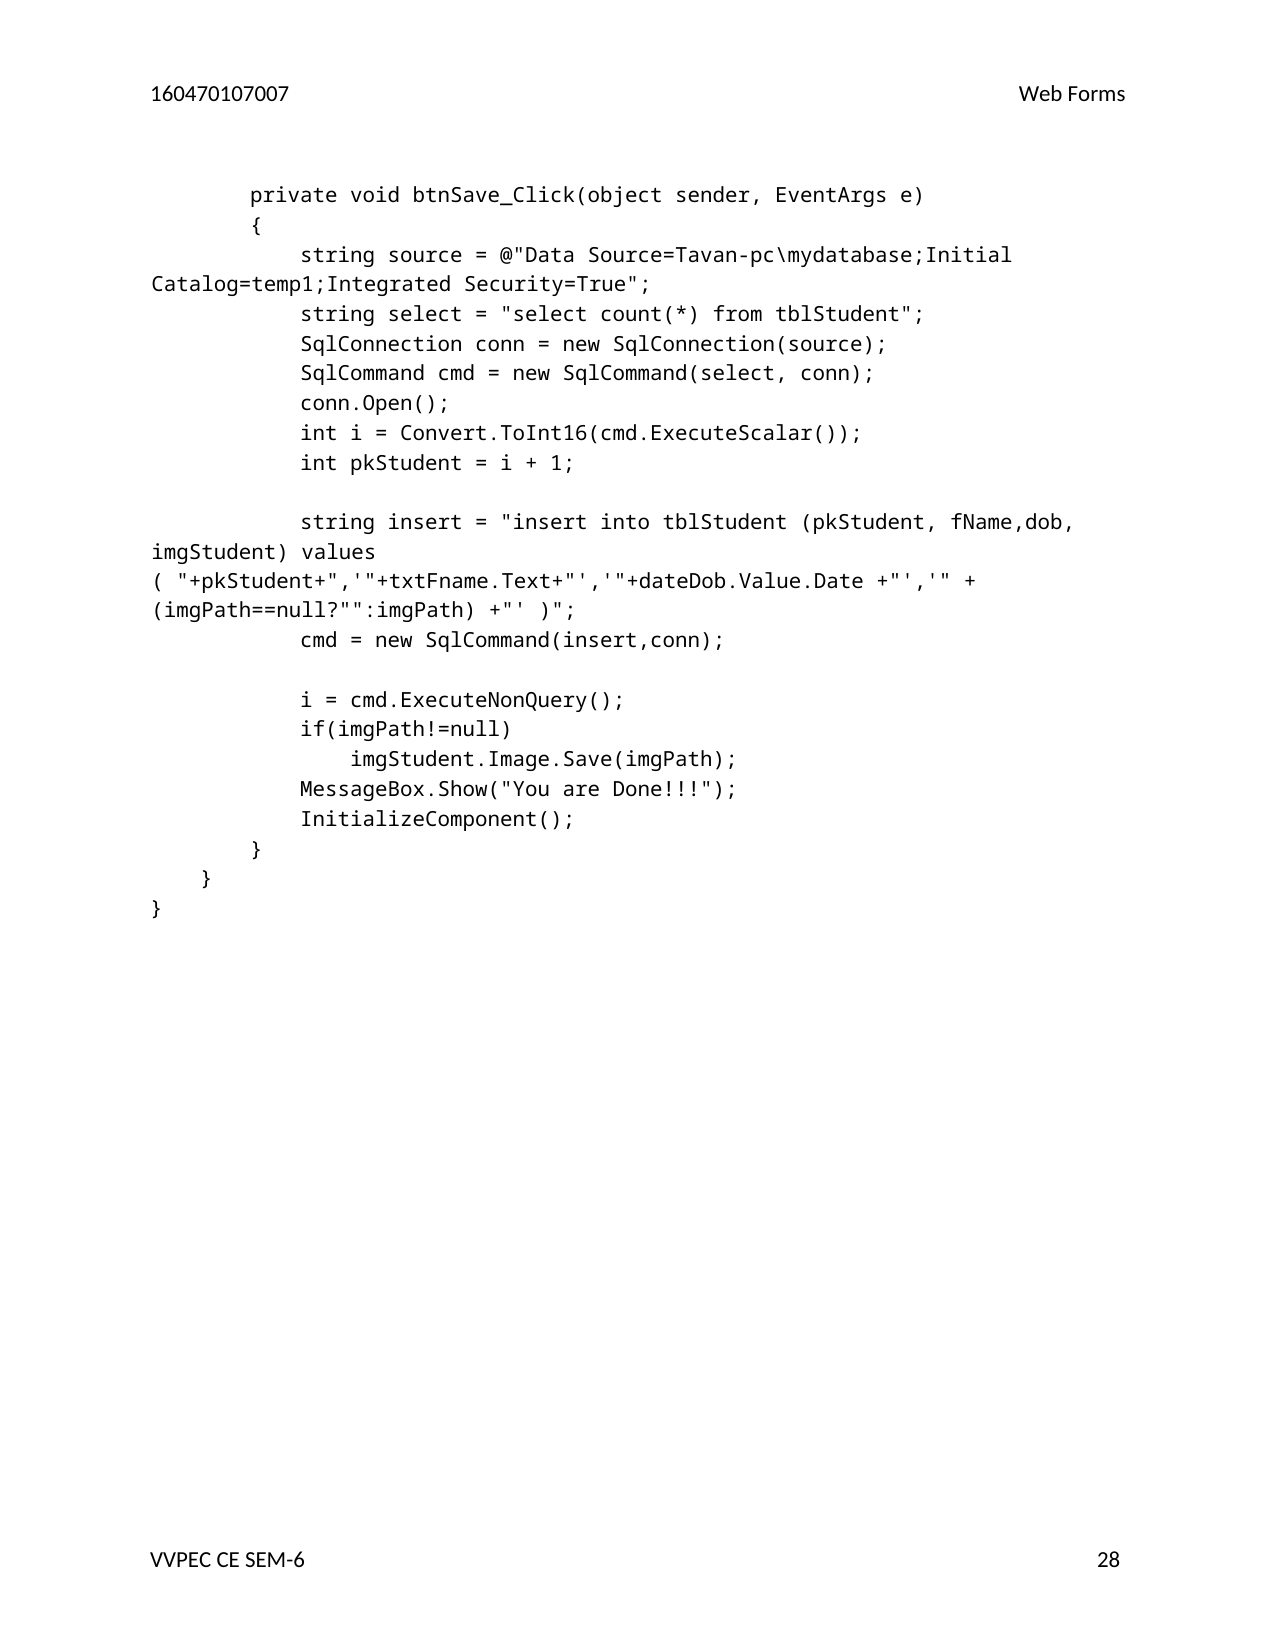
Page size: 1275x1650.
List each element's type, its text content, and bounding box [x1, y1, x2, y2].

text { [150, 210, 1098, 238]
text MessageBox.Show("You are Done!!!"); [150, 774, 1098, 802]
text string insert = "insert into tblStudent (pkStudent, fName,dob, imgStudent) values ( "+pkStudent+",'"+txtFname.Text+"','"+dateDob.Value.Date +"','" + (imgPath==null?"":imgPath) +"' )"; [150, 507, 1098, 624]
text } [150, 863, 1098, 892]
text } [150, 893, 1098, 922]
text if(imgPath!=null) [150, 714, 1098, 743]
text imgStudent.Image.Save(imgPath); [150, 744, 1098, 773]
text } [150, 834, 1098, 862]
text cmd = new SqlCommand(insert,conn); [150, 625, 1098, 653]
text string source = @"Data Source=Tavan-pc\mydatabase;Initial Catalog=temp1;Integrated Security=True"; [150, 240, 1098, 298]
text private void btnSave_Click(object sender, EventArgs e) [150, 180, 1098, 209]
text conn.Open(); [150, 388, 1098, 417]
text InitializeComponent(); [150, 804, 1098, 832]
text SqlConnection conn = new SqlConnection(source); [150, 329, 1098, 357]
text SqlCommand cmd = new SqlCommand(select, conn); [150, 358, 1098, 387]
text int i = Convert.ToInt16(cmd.ExecuteScalar()); [150, 418, 1098, 447]
text string select = "select count(*) from tblStudent"; [150, 299, 1098, 327]
text i = cmd.ExecuteNonQuery(); [150, 685, 1098, 713]
text int pkStudent = i + 1; [150, 448, 1098, 476]
